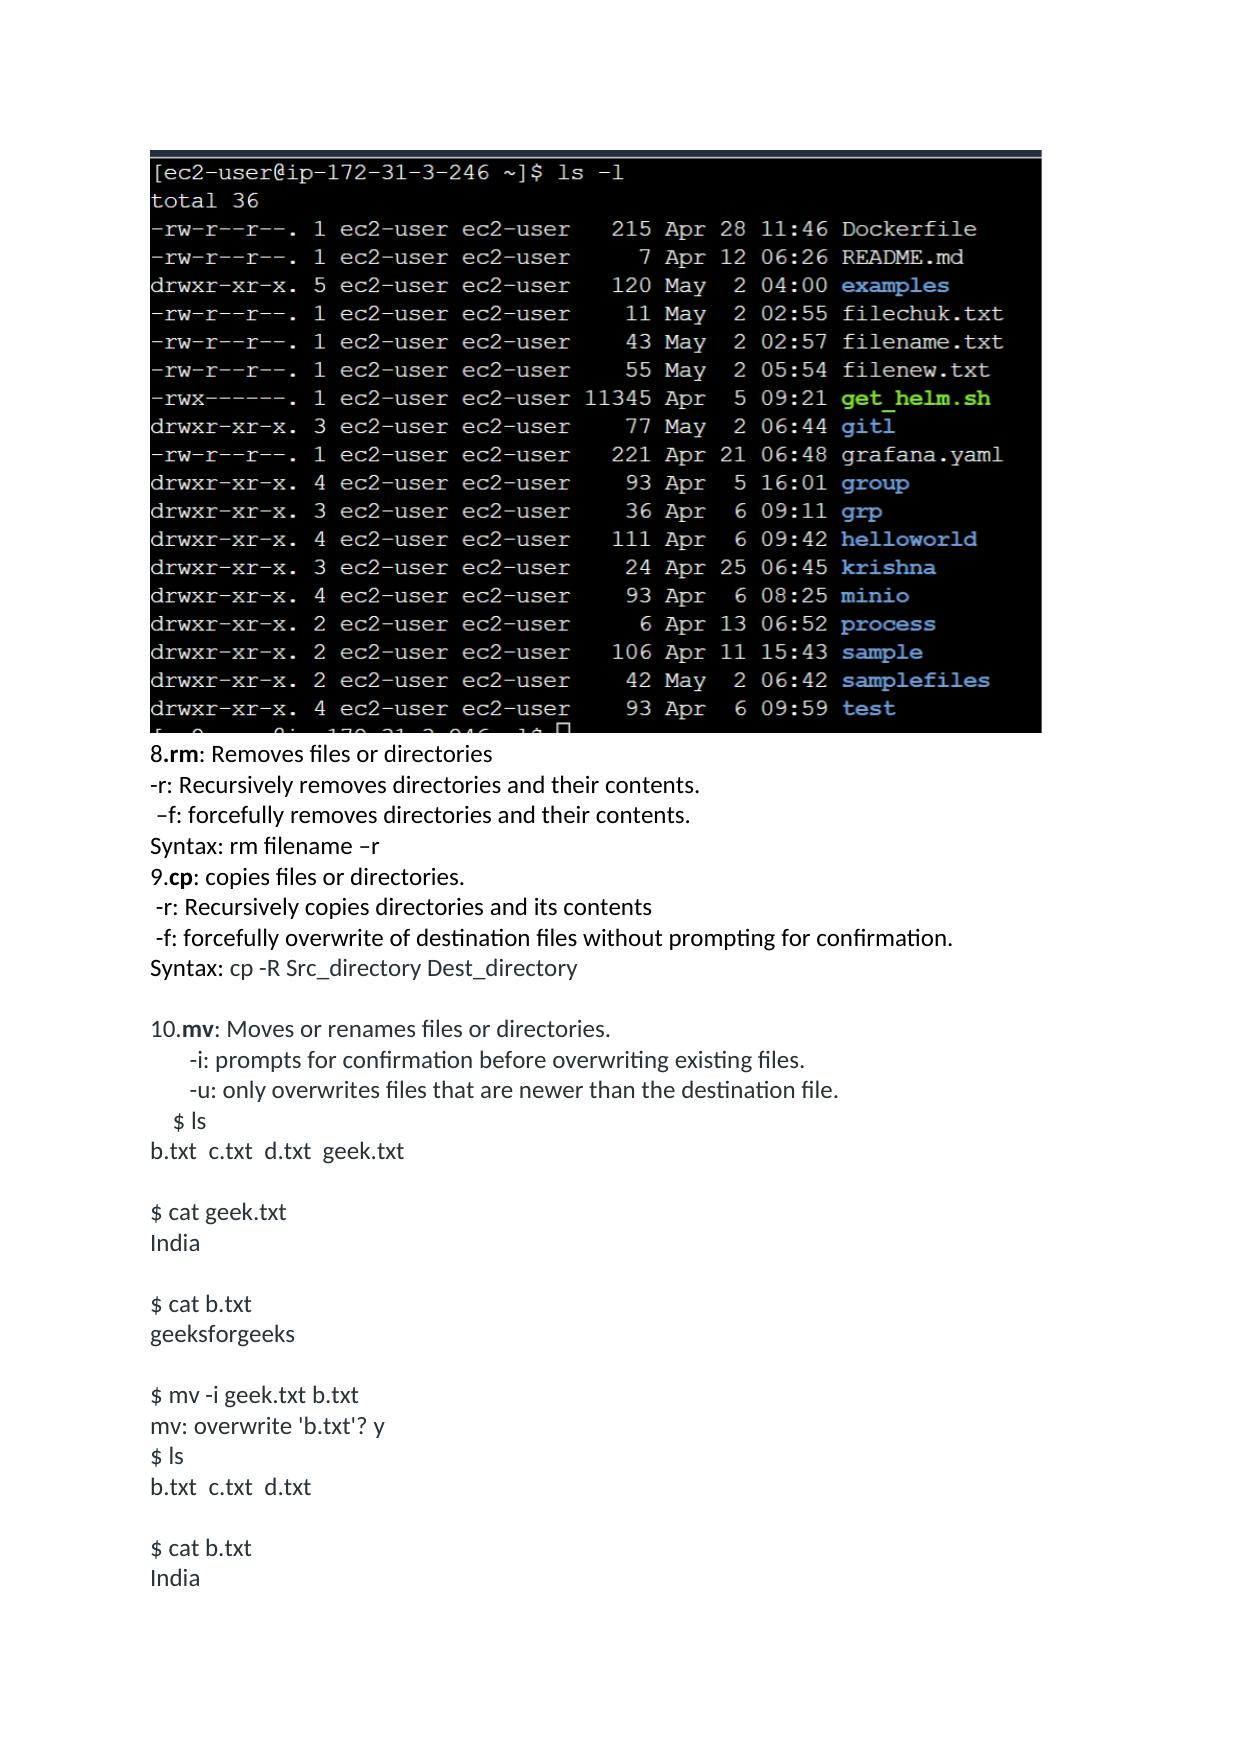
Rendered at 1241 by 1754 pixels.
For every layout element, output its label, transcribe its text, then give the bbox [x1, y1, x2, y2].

text $ mv -i geek.txt b.txt [150, 1379, 1090, 1410]
text $ ls [150, 1105, 1090, 1135]
text -f: forcefully overwrite of destination files without prompting for confirmation. [150, 922, 1090, 952]
text India [150, 1563, 1090, 1593]
text $ cat b.txt [150, 1532, 1090, 1563]
text $ cat geek.txt [150, 1196, 1090, 1227]
text Syntax: cp -R Src_directory Dest_directory [150, 952, 1090, 983]
text -r: Recursively removes directories and their contents. [150, 769, 1090, 799]
text geeksforgeeks [150, 1318, 1090, 1349]
text b.txt c.txt d.txt geek.txt [150, 1135, 1090, 1166]
text India [150, 1227, 1090, 1257]
text Syntax: rm filename –r [150, 830, 1090, 861]
text 10.mv: Moves or renames files or directories. [150, 1013, 1090, 1044]
text 9.cp: copies files or directories. [150, 861, 1090, 891]
text -i: prompts for confirmation before overwriting existing files. [150, 1044, 1090, 1074]
picture [150, 150, 1042, 733]
text $ cat b.txt [150, 1288, 1090, 1318]
text -u: only overwrites files that are newer than the destination file. [150, 1074, 1090, 1105]
text -r: Recursively copies directories and its contents [150, 891, 1090, 922]
text $ ls [150, 1441, 1090, 1471]
text mv: overwrite 'b.txt'? y [150, 1410, 1090, 1441]
text –f: forcefully removes directories and their contents. [150, 799, 1090, 830]
text b.txt c.txt d.txt [150, 1471, 1090, 1502]
text 8.rm: Removes files or directories [150, 738, 1090, 769]
